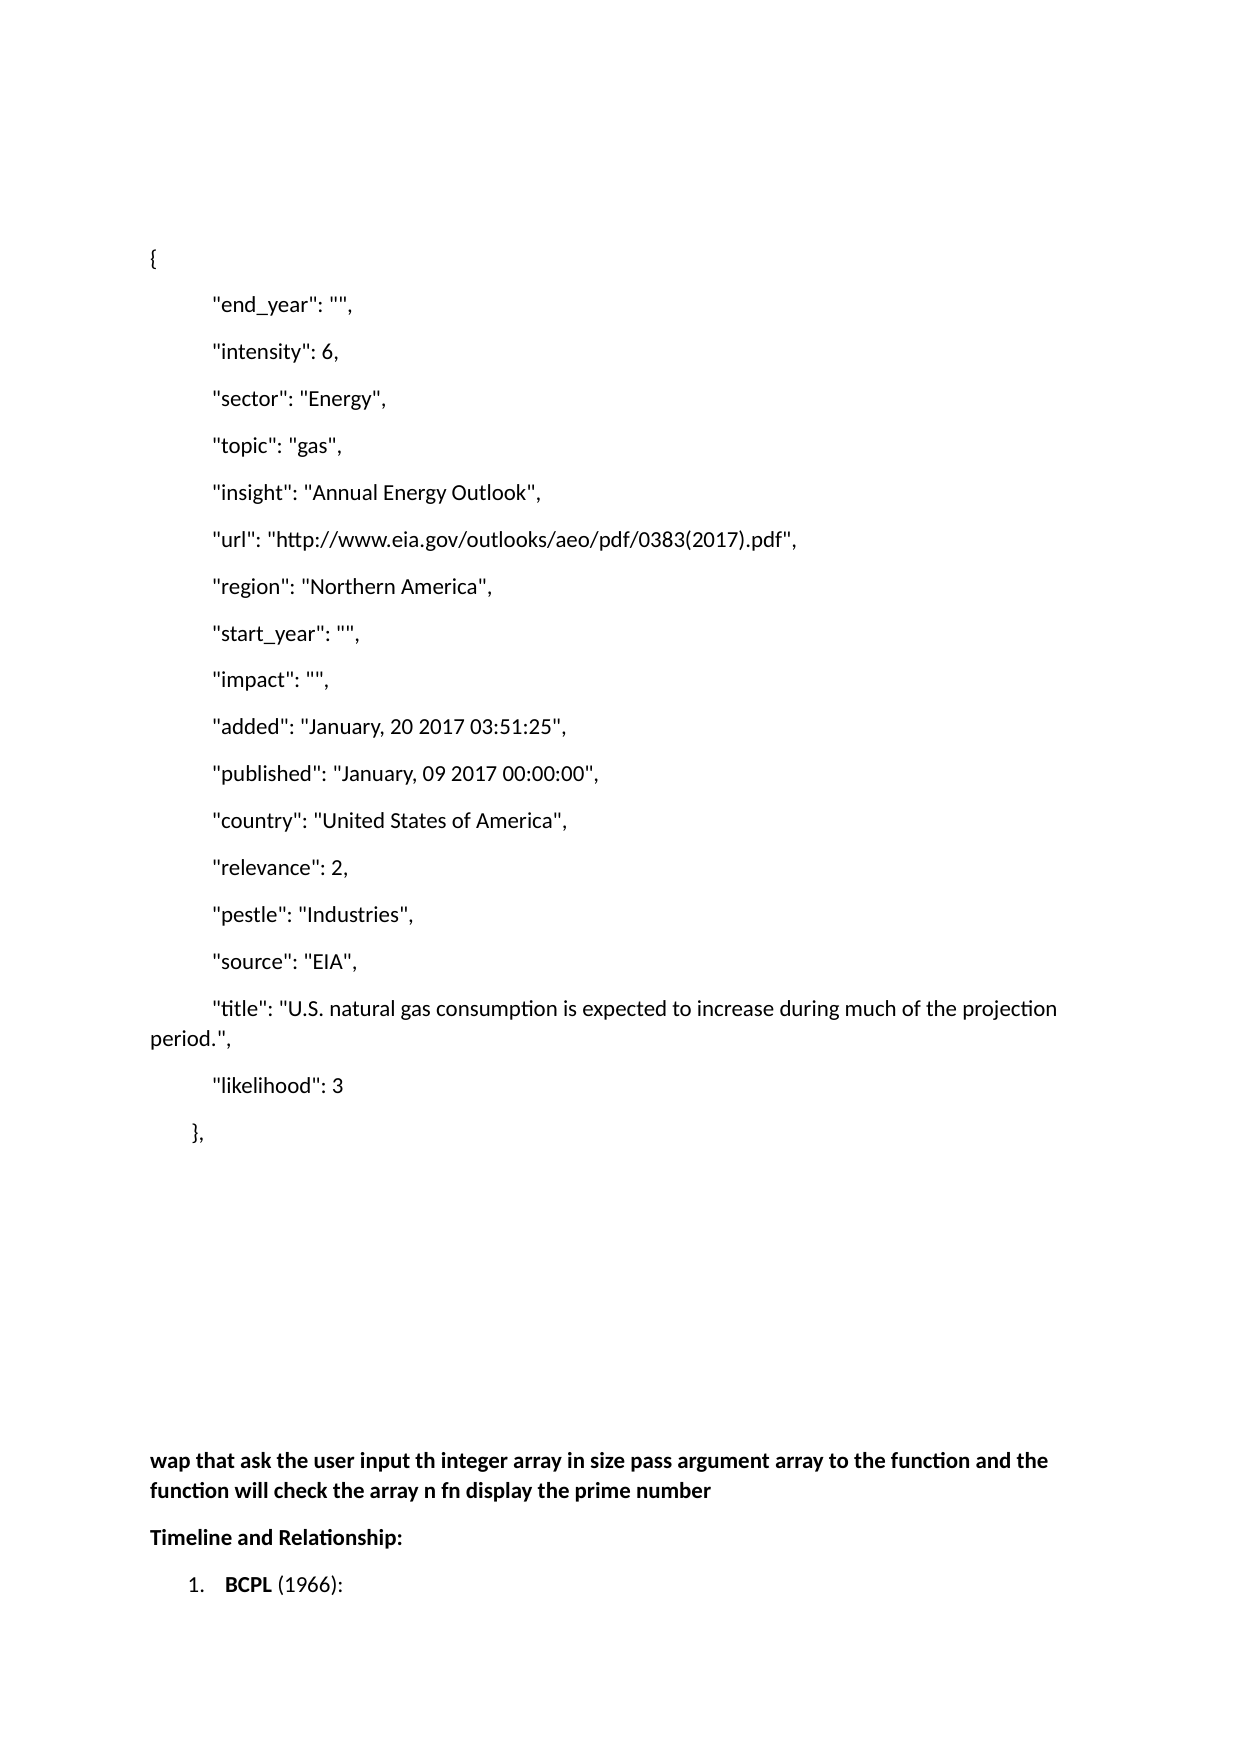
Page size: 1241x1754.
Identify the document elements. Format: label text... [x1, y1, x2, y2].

text "likelihood": 3 [150, 1071, 1090, 1099]
text "url": "http://www.eia.gov/outlooks/aeo/pdf/0383(2017).pdf", [150, 525, 1090, 553]
text "source": "EIA", [150, 947, 1090, 975]
text "start_year": "", [150, 619, 1090, 647]
text "region": "Northern America", [150, 572, 1090, 600]
text "pestle": "Industries", [150, 900, 1090, 928]
list BCPL (1966): [187, 1570, 1090, 1598]
text "insight": "Annual Energy Outlook", [150, 478, 1090, 506]
text }, [150, 1118, 1090, 1146]
text "topic": "gas", [150, 431, 1090, 459]
text "relevance": 2, [150, 853, 1090, 881]
text "title": "U.S. natural gas consumption is expected to increase during much of the projection period.", [150, 994, 1090, 1052]
text { [150, 244, 1090, 272]
text "sector": "Energy", [150, 384, 1090, 412]
text wap that ask the user input th integer array in size pass argument array to the function and the function will check the array n fn display the prime number [150, 1446, 1090, 1504]
text "intensity": 6, [150, 337, 1090, 366]
text "country": "United States of America", [150, 806, 1090, 834]
text "published": "January, 09 2017 00:00:00", [150, 759, 1090, 787]
text "added": "January, 20 2017 03:51:25", [150, 712, 1090, 741]
text "impact": "", [150, 666, 1090, 694]
text "end_year": "", [150, 291, 1090, 319]
text Timeline and Relationship: [150, 1523, 1090, 1551]
